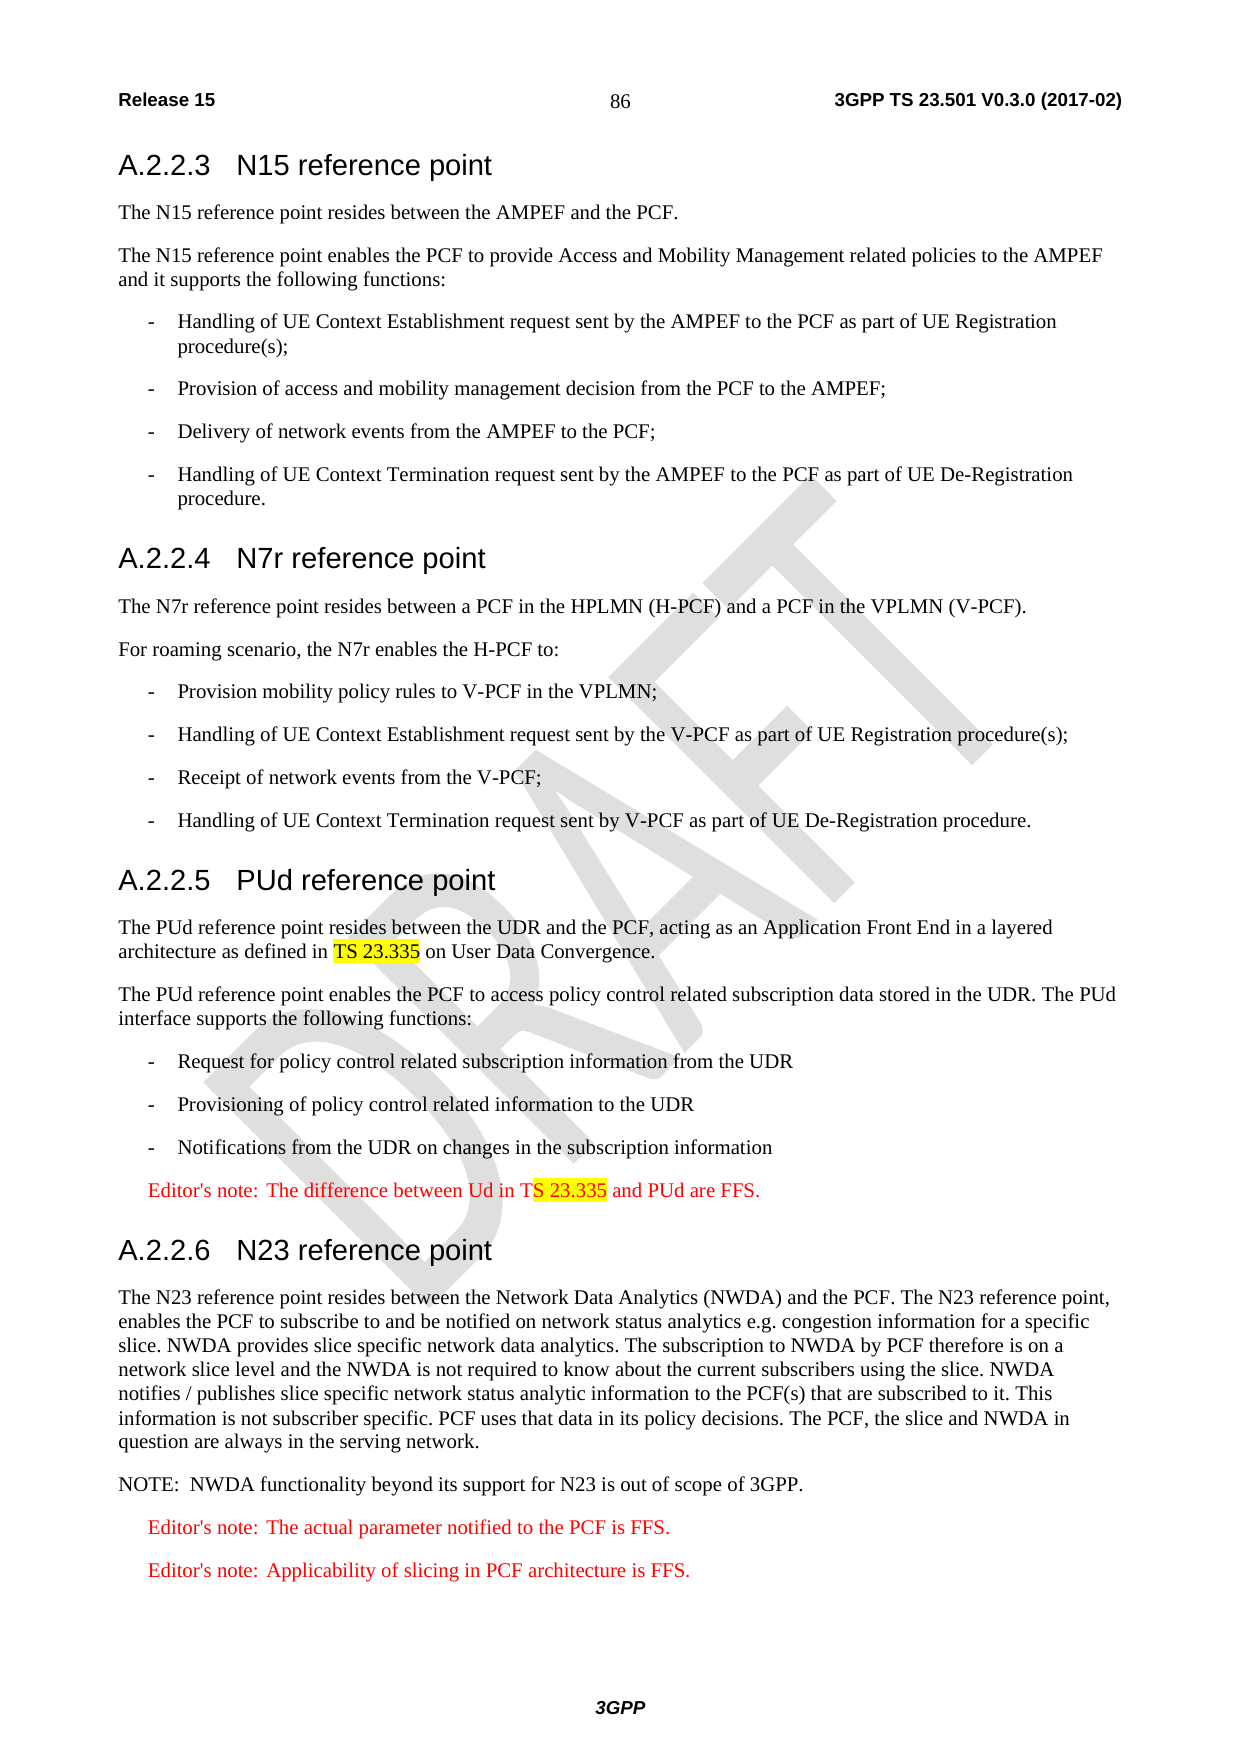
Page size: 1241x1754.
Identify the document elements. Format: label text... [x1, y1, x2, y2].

text The PUd reference point resides between the UDR and the PCF, acting as an Application Front End in a layered architecture as defined in TS 23.335 on User Data Convergence. [118, 915, 1122, 963]
text The N15 reference point resides between the AMPEF and the PCF. [118, 200, 1122, 224]
text The PUd reference point enables the PCF to access policy control related subscription data stored in the UDR. The PUd interface supports the following functions: [118, 982, 1122, 1030]
text NOTE: NWDA functionality beyond its support for N23 is out of scope of 3GPP. [118, 1472, 1122, 1496]
text - Handling of UE Context Termination request sent by V-PCF as part of UE De-Registration procedure. [148, 808, 1122, 832]
text The N7r reference point resides between a PCF in the HPLMN (H-PCF) and a PCF in the VPLMN (V-PCF). [118, 594, 1122, 618]
text Editor's note: Applicability of slicing in PCF architecture is FFS. [148, 1558, 1122, 1582]
text - Notifications from the UDR on changes in the subscription information [148, 1135, 1122, 1159]
subtitle A.2.2.3 N15 reference point [118, 147, 1122, 181]
subtitle A.2.2.6 N23 reference point [118, 1233, 1122, 1266]
text - Request for policy control related subscription information from the UDR [148, 1049, 1122, 1073]
text - Handling of UE Context Establishment request sent by the AMPEF to the PCF as part of UE Registration procedure(s); [148, 309, 1122, 358]
text The N15 reference point enables the PCF to provide Access and Mobility Management related policies to the AMPEF and it supports the following functions: [118, 243, 1122, 291]
text Editor's note: The actual parameter notified to the PCF is FFS. [148, 1515, 1122, 1539]
text For roaming scenario, the N7r enables the H-PCF to: [118, 636, 1122, 661]
text - Provision of access and mobility management decision from the PCF to the AMPEF; [148, 376, 1122, 400]
text - Provisioning of policy control related information to the UDR [148, 1092, 1122, 1116]
text - Handling of UE Context Establishment request sent by the V-PCF as part of UE Registration procedure(s); [148, 722, 1122, 746]
text - Provision mobility policy rules to V-PCF in the VPLMN; [148, 679, 1122, 703]
subtitle A.2.2.5 PUd reference point [118, 863, 1122, 897]
text - Handling of UE Context Termination request sent by the AMPEF to the PCF as part of UE De-Registration procedure. [148, 462, 1122, 510]
subtitle A.2.2.4 N7r reference point [118, 541, 1122, 575]
text The N23 reference point resides between the Network Data Analytics (NWDA) and the PCF. The N23 reference point, enables the PCF to subscribe to and be notified on network status analytics e.g. congestion information for a specific slice. NWDA provides slice specific network data analytics. The subscription to NWDA by PCF therefore is on a network slice level and the NWDA is not required to know about the current subscribers using the slice. NWDA notifies / publishes slice specific network status analytic information to the PCF(s) that are subscribed to it. This information is not subscriber specific. PCF uses that data in its policy decisions. The PCF, the slice and NWDA in question are always in the serving network. [118, 1285, 1122, 1453]
text - Receipt of network events from the V-PCF; [148, 765, 1122, 789]
text - Delivery of network events from the AMPEF to the PCF; [148, 419, 1122, 443]
text Editor's note: The difference between Ud in TS 23.335 and PUd are FFS. [148, 1177, 1122, 1202]
